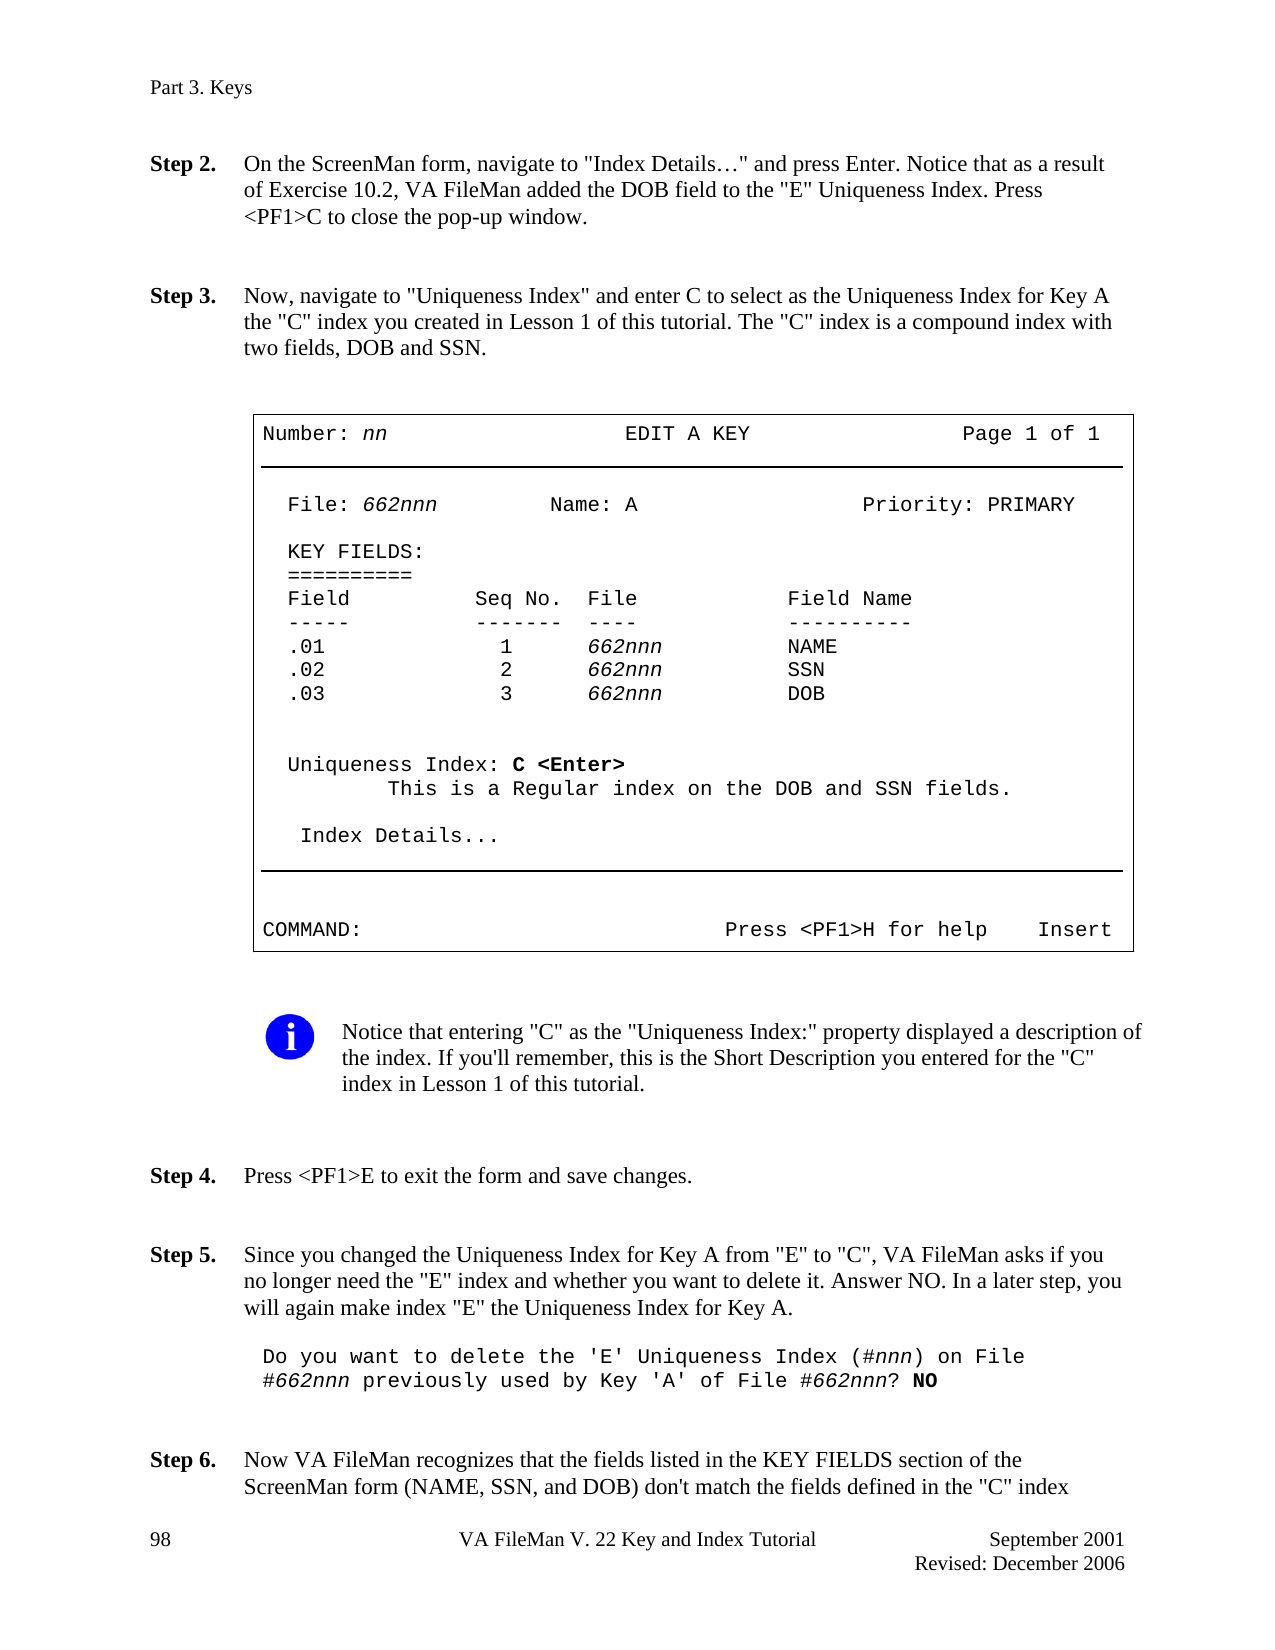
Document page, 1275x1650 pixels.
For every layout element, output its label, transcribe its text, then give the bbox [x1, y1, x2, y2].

text Step 2. On the ScreenMan form, navigate to "Index Details…" and press Enter. Notice that as a result of Exercise 10.2, VA FileMan added the DOB field to the "E" Uniqueness Index. Press <PF1>C to close the pop-up window. [150, 150, 1125, 229]
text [150, 1446, 1125, 1499]
text .02 2 662nnn SSN [254, 650, 1133, 674]
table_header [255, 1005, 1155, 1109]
text Step 4. Press <PF1>E to exit the form and save changes. [150, 1162, 1125, 1188]
text #662nnn previously used by Key 'A' of File #662nnn? NO [262, 1370, 1125, 1394]
text .03 3 662nnn DOB [254, 674, 1133, 707]
text Uniqueness Index: C <Enter> [254, 744, 1133, 768]
text Number: nn EDIT A KEY Page 1 of 1 [254, 415, 1133, 447]
text Index Details... [254, 816, 1133, 848]
text ========== [254, 555, 1133, 579]
picture [264, 1011, 315, 1062]
text KEY FIELDS: [254, 532, 1133, 555]
text Step 3. Now, navigate to "Uniqueness Index" and enter C to select as the Uniqueness Index for Key A the "C" index you created in Lesson 1 of this tutorial. The "C" index is a compound index with two fields, DOB and SSN. [150, 282, 1125, 361]
text File: 662nnn Name: A Priority: PRIMARY [254, 484, 1133, 517]
text This is a Regular index on the DOB and SSN fields. [254, 768, 1133, 801]
text ----- ------- ---- ---------- [254, 603, 1133, 626]
text Step 5. Since you changed the Uniqueness Index for Key A from "E" to "C", VA FileMan asks if you no longer need the "E" index and whether you want to delete it. Answer NO. In a later step, you will again make index "E" the Uniqueness Index for Key A. [150, 1241, 1125, 1320]
text COMMAND: Press <PF1>H for help Insert [254, 910, 1133, 951]
text Do you want to delete the 'E' Uniqueness Index (#nnn) on File [262, 1346, 1125, 1370]
text Field Seq No. File Field Name [254, 579, 1133, 603]
text .01 1 662nnn NAME [254, 626, 1133, 650]
